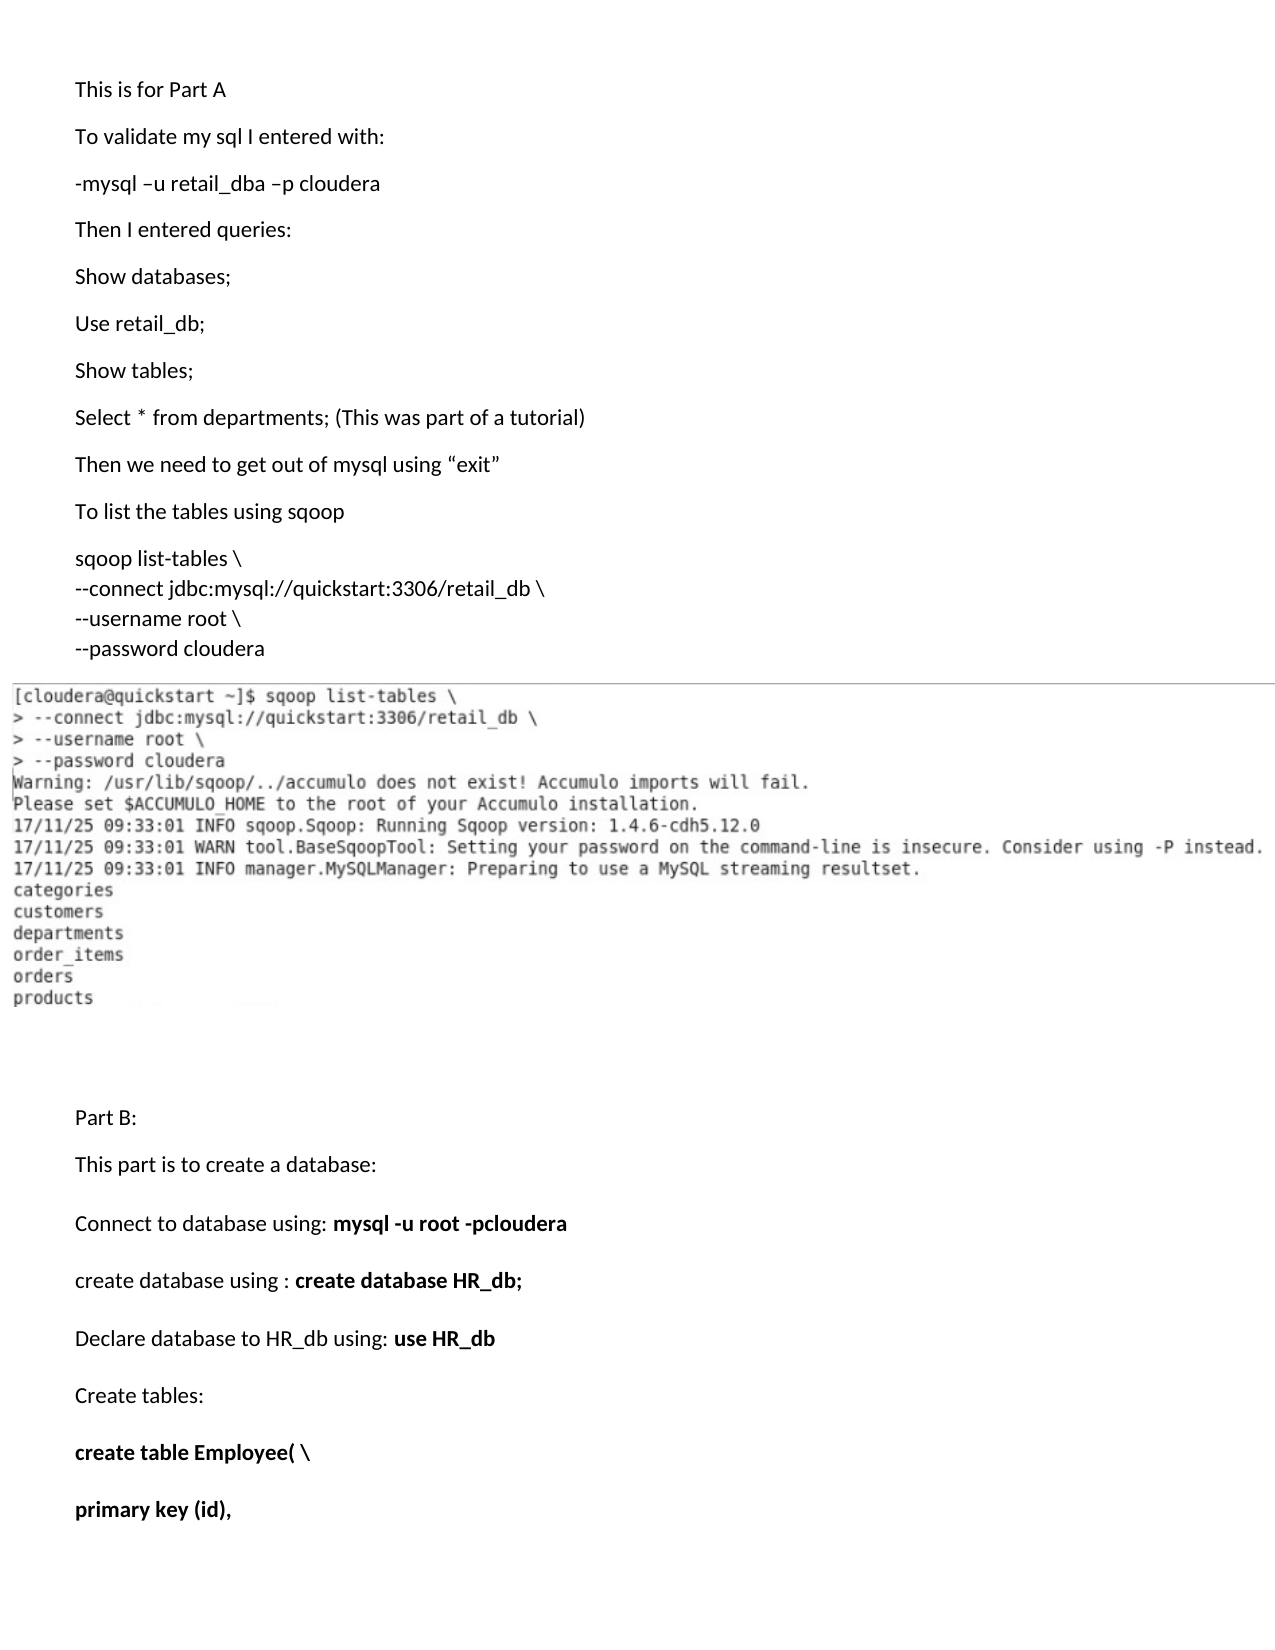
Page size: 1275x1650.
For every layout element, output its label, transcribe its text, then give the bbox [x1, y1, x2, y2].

text Then I entered queries: [75, 216, 1200, 244]
text Show databases; [75, 262, 1200, 291]
text To list the tables using sqoop [75, 497, 1200, 525]
text sqoop list-tables \ --connect jdbc:mysql://quickstart:3306/retail_db \ --username root \ --password cloudera [75, 544, 1200, 662]
picture [12, 683, 1275, 1007]
text To validate my sql I entered with: [75, 122, 1200, 150]
text Show tables; [75, 356, 1200, 384]
text This is for Part A [75, 75, 1200, 103]
text Connect to database using: mysql -u root -pcloudera [75, 1209, 1200, 1237]
text create table Employee( \ [75, 1438, 1200, 1466]
text Then we need to get out of mysql using “exit” [75, 450, 1200, 478]
text Create tables: [75, 1381, 1200, 1409]
text Part B: [75, 1103, 1200, 1131]
text Use retail_db; [75, 309, 1200, 337]
text Declare database to HR_db using: use HR_db [75, 1324, 1200, 1352]
text Select * from departments; (This was part of a tutorial) [75, 403, 1200, 431]
text -mysql –u retail_dba –p cloudera [75, 169, 1200, 197]
text primary key (id), [75, 1495, 1200, 1523]
text create database using : create database HR_db; [75, 1267, 1200, 1294]
text This part is to create a database: [75, 1150, 1200, 1178]
